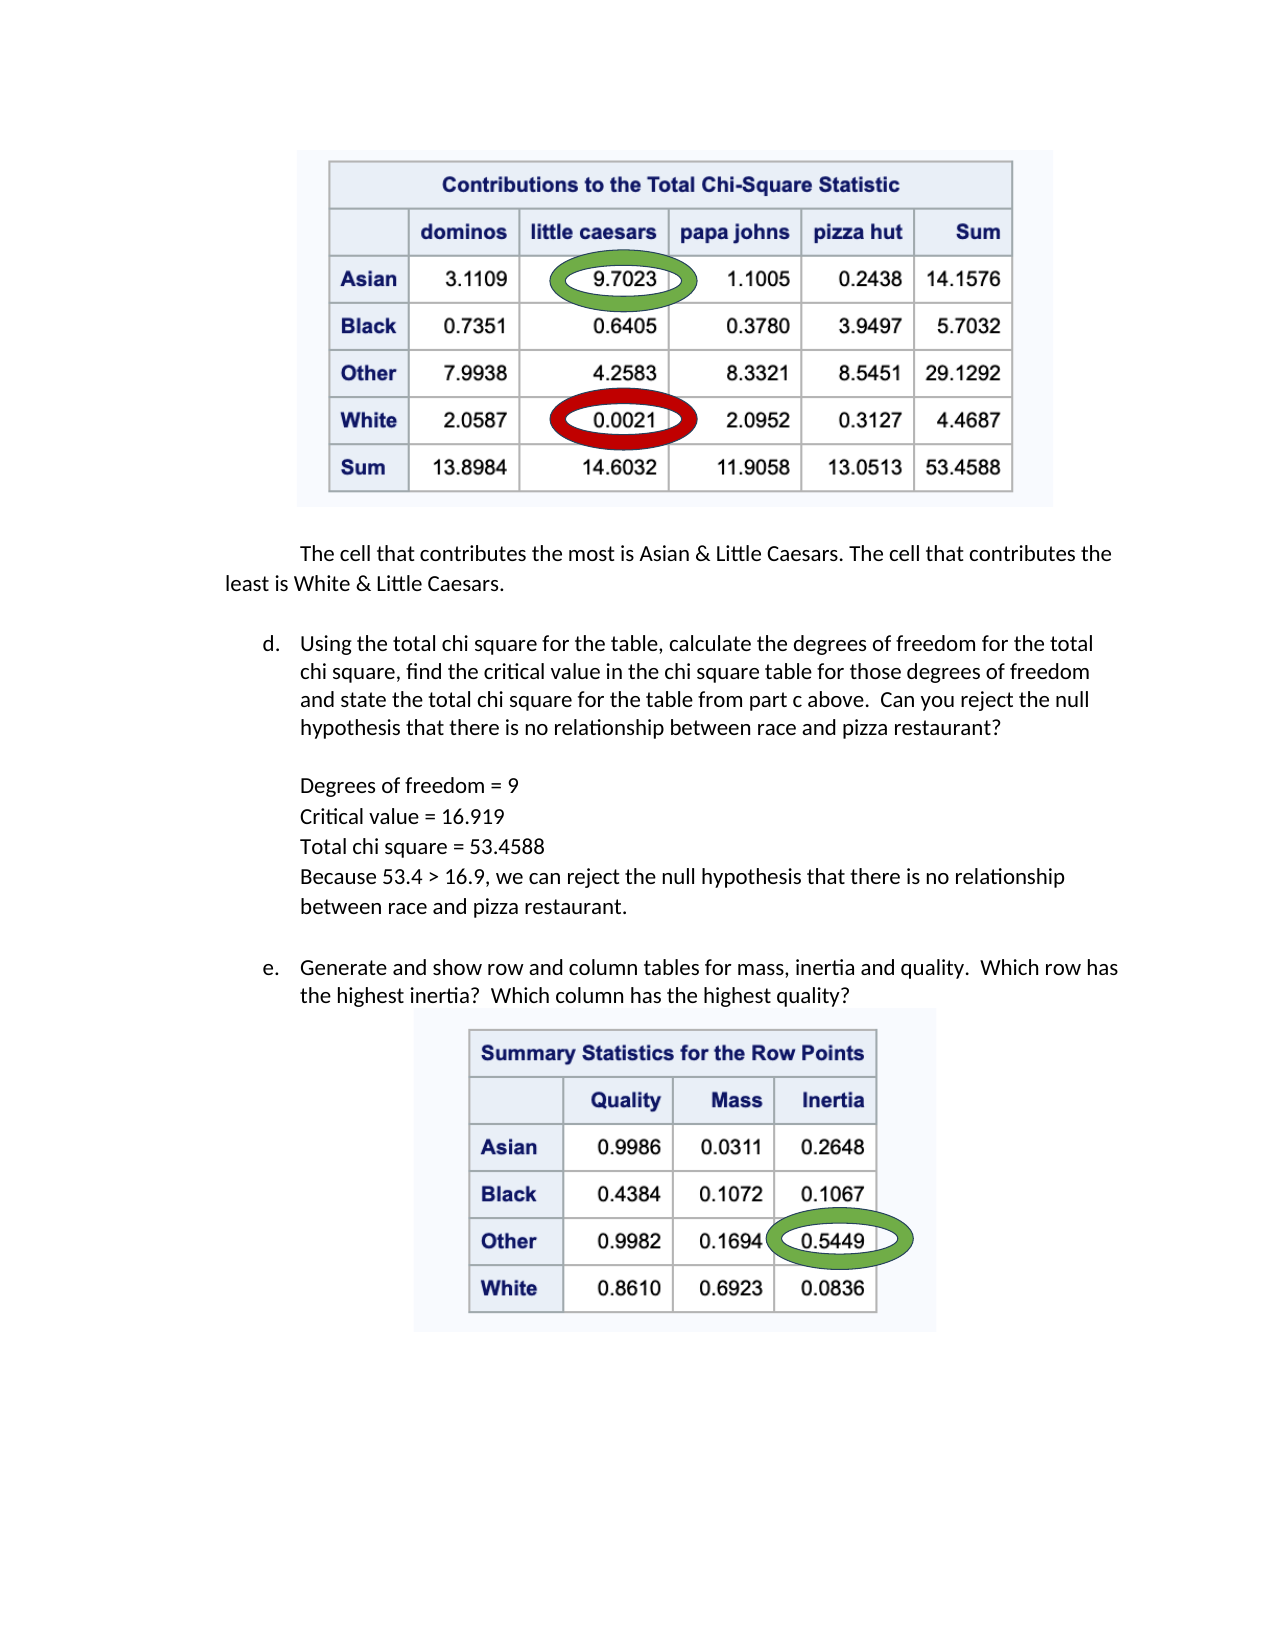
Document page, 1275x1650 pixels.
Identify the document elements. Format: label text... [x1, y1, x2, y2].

list Total chi square = 53.4588 [300, 832, 1125, 860]
picture [413, 1008, 937, 1332]
list Generate and show row and column tables for mass, inertia and quality. Which row has the highest inertia? Which column has the highest quality? [262, 953, 1125, 1009]
list Degrees of freedom = 9 [300, 772, 1125, 799]
list Because 53.4 > 16.9, we can reject the null hypothesis that there is no relationship between race and pizza restaurant. [300, 862, 1125, 920]
list The cell that contributes the most is Asian & Little Caesars. The cell that contributes the least is White & Little Caesars. [225, 539, 1125, 597]
picture [296, 150, 1054, 507]
list Using the total chi square for the table, calculate the degrees of freedom for the total chi square, find the critical value in the chi square table for those degrees of freedom and state the total chi square for the table from part c above. Can you reject the null hypothesis that there is no relationship between race and pizza restaurant? [262, 629, 1125, 741]
list Critical value = 16.919 [300, 802, 1125, 830]
